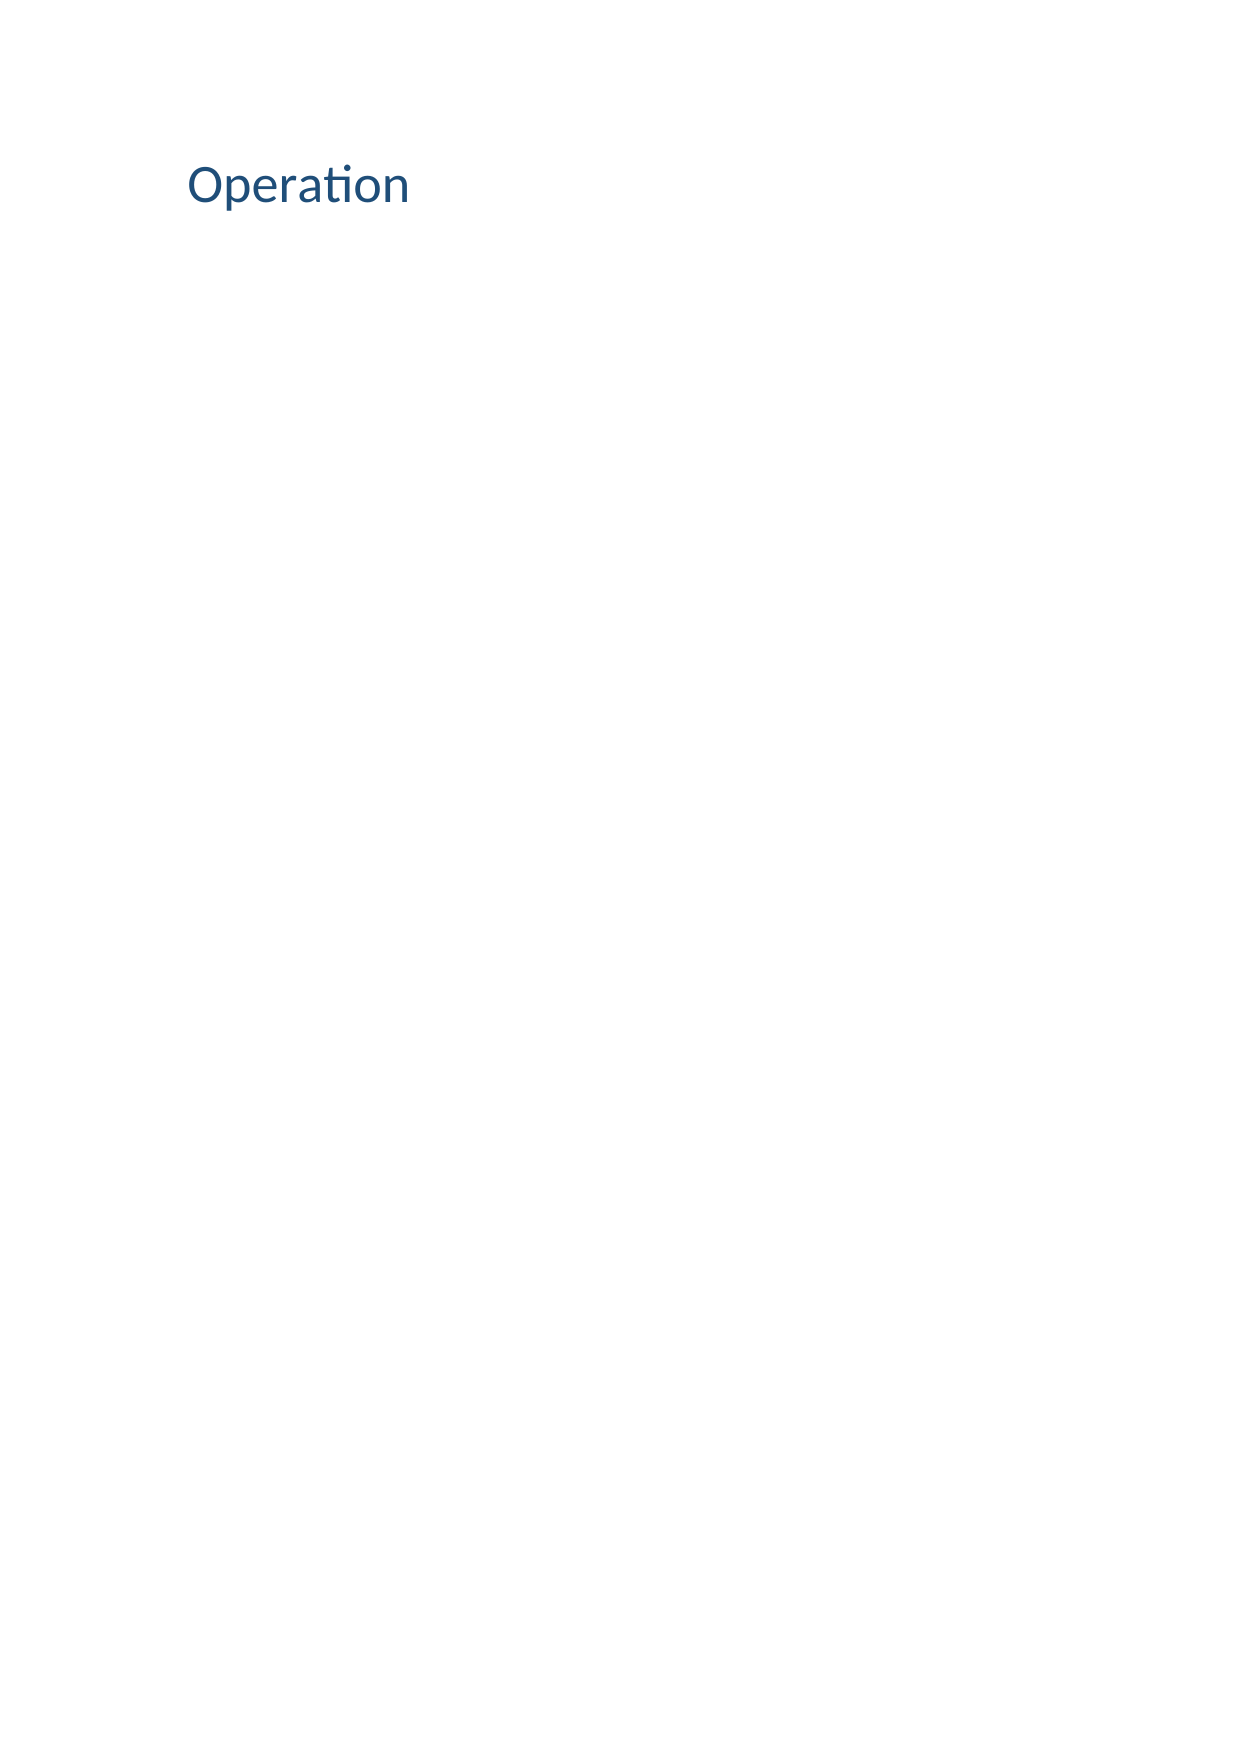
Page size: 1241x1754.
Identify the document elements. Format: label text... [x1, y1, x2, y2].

text Operation [187, 150, 1053, 216]
